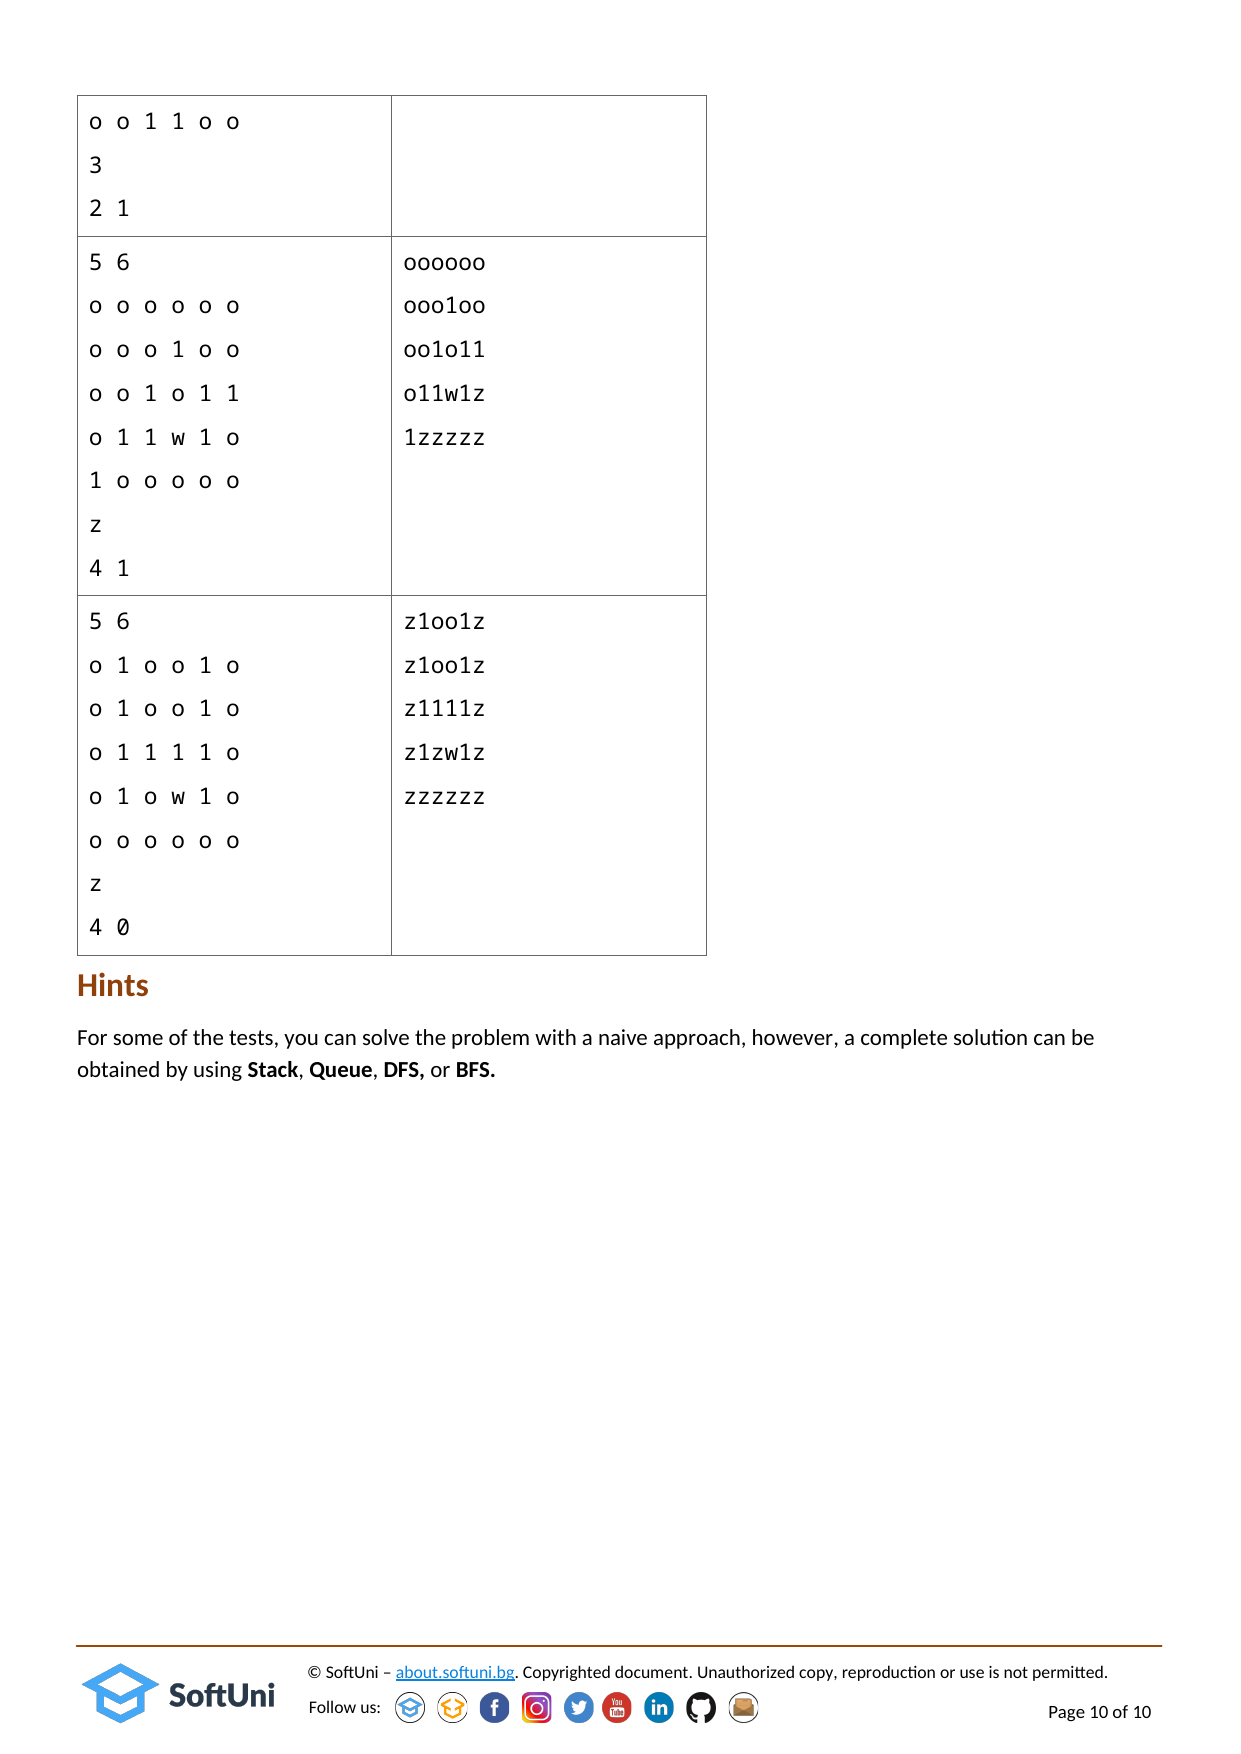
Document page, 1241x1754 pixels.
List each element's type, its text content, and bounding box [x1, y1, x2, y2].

picture [564, 1692, 594, 1723]
picture [658, 1705, 667, 1714]
table_cell oooooo ooo1oo oo1o11 o11w1z 1zzzzz [392, 237, 706, 595]
text Hints [77, 964, 1163, 1005]
table_cell 5 6 o o o o o o o o o 1 o o o o 1 o 1 1 o 1 1 w 1 o 1 o o o o o z 4 1 [78, 237, 391, 595]
picture [644, 1692, 653, 1701]
picture [686, 1692, 716, 1723]
picture [728, 1692, 759, 1723]
text For some of the tests, you can solve the problem with a naive approach, however, a complete solution can be obtained by using Stack, Queue, DFS, or BFS. [77, 1023, 1163, 1084]
picture [665, 1714, 674, 1723]
picture [522, 1692, 552, 1723]
picture [665, 1692, 674, 1701]
picture [479, 1692, 510, 1723]
picture [644, 1714, 653, 1723]
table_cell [392, 96, 706, 236]
table_cell 5 6 o 1 o o 1 o o 1 o o 1 o o 1 1 1 1 o o 1 o w 1 o o o o o o o z 4 0 [78, 596, 391, 955]
picture [75, 1658, 281, 1729]
table_cell z1oo1z z1oo1z z1111z z1zw1z zzzzzz [392, 596, 706, 955]
picture [395, 1692, 425, 1723]
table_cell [78, 96, 391, 236]
picture [437, 1692, 468, 1723]
picture [602, 1692, 632, 1723]
